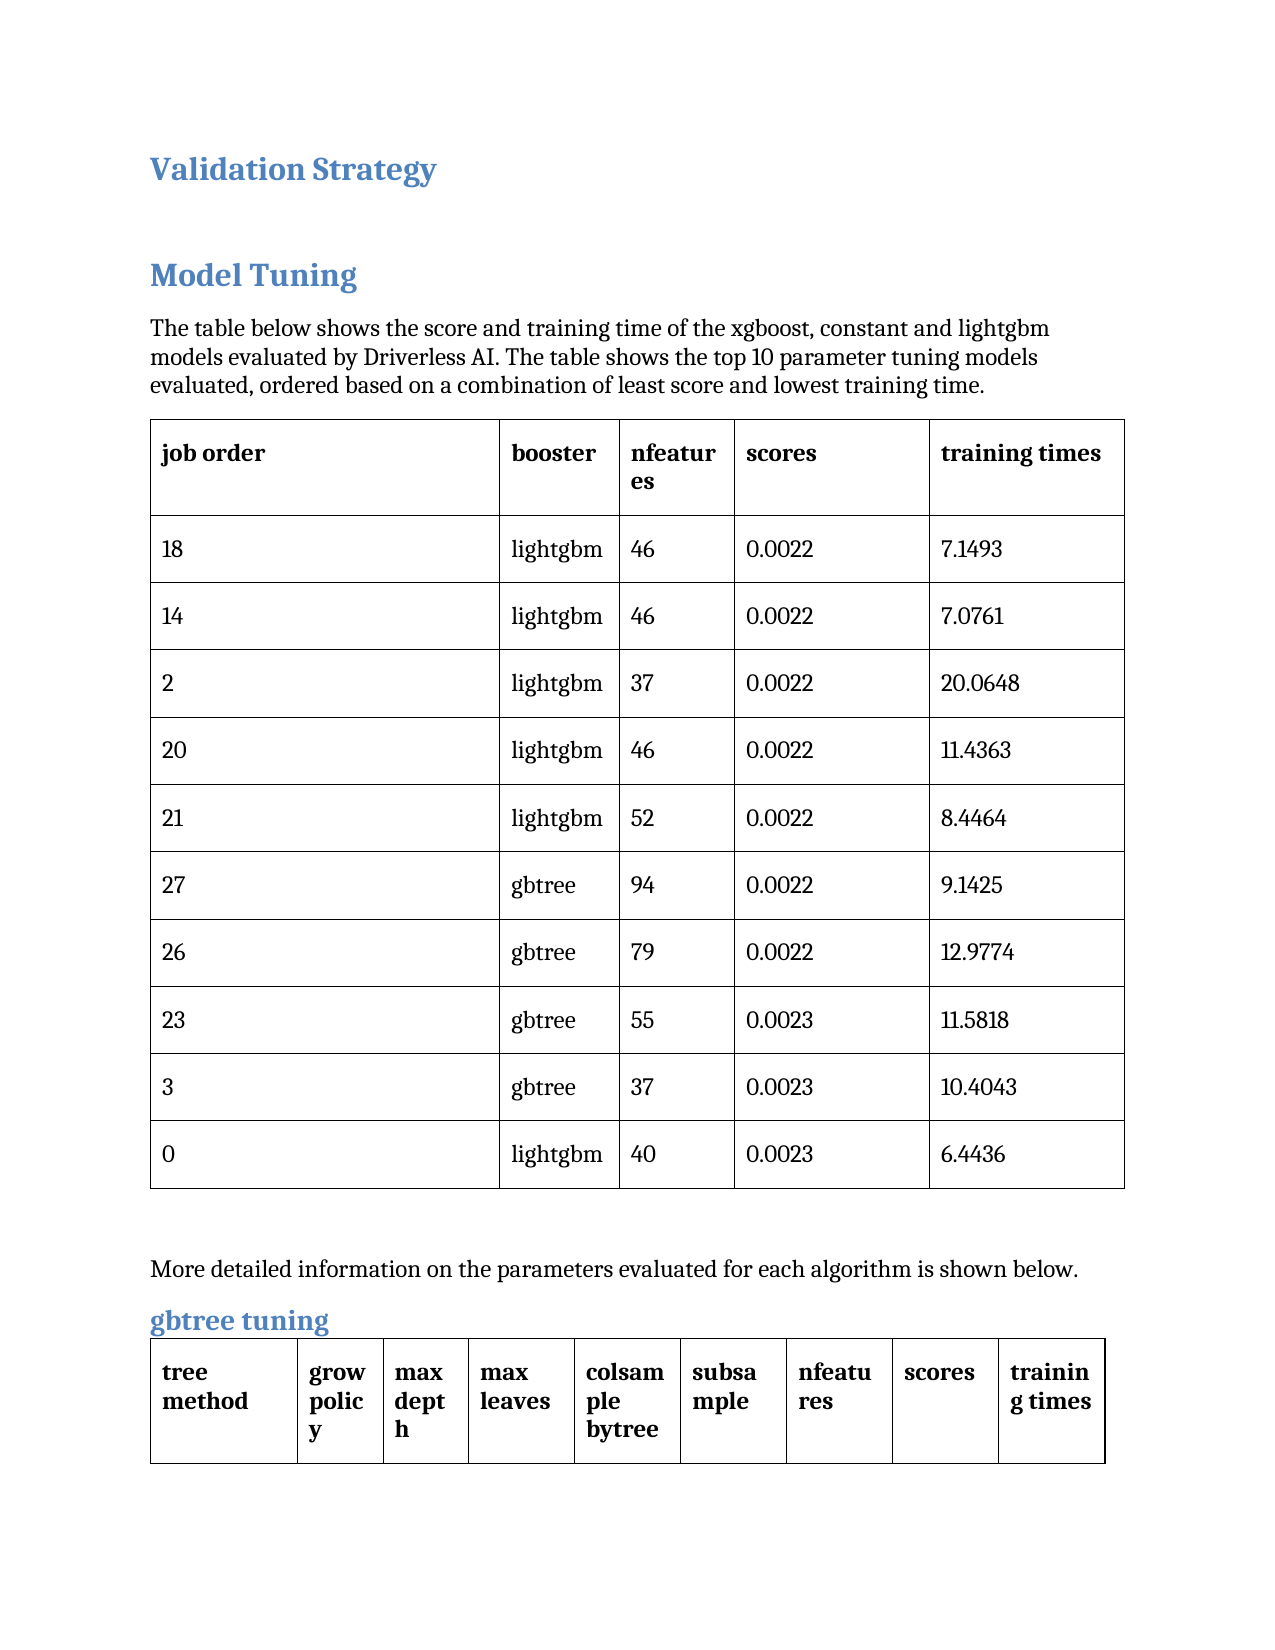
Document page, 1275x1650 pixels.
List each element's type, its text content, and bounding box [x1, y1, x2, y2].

table_cell 46 [620, 718, 734, 784]
table_header max leaves [469, 1339, 574, 1463]
table_cell 0.0023 [735, 1054, 929, 1120]
table_cell gbtree [500, 987, 619, 1053]
subtitle Validation Strategy [150, 150, 1125, 188]
table_cell 12.9774 [930, 920, 1124, 986]
table_cell lightgbm [500, 583, 619, 649]
table_cell 0.0022 [735, 583, 929, 649]
table_cell 6.4436 [930, 1121, 1124, 1188]
table_cell 0.0022 [735, 650, 929, 717]
table_cell 18 [151, 516, 499, 582]
subtitle gbtree tuning [150, 1304, 1125, 1338]
table_cell 9.1425 [930, 852, 1124, 918]
table_cell 0.0023 [735, 987, 929, 1053]
table_header subsample [681, 1339, 786, 1463]
table_cell 0.0022 [735, 516, 929, 582]
table_cell lightgbm [500, 516, 619, 582]
table_cell 0.0023 [735, 1121, 929, 1188]
table_header nfeatures [787, 1339, 892, 1463]
table_cell 0.0022 [735, 920, 929, 986]
table_cell 20.0648 [930, 650, 1124, 717]
table_cell gbtree [500, 852, 619, 918]
table_cell 20 [151, 718, 499, 784]
table_header max depth [384, 1339, 468, 1463]
table_cell 37 [620, 1054, 734, 1120]
table_cell 0.0022 [735, 852, 929, 918]
table_cell lightgbm [500, 650, 619, 717]
table_cell 14 [151, 583, 499, 649]
table_cell 37 [620, 650, 734, 717]
table_cell 26 [151, 920, 499, 986]
table_header colsample bytree [575, 1339, 680, 1463]
text More detailed information on the parameters evaluated for each algorithm is shown below. [150, 1255, 1125, 1284]
table_cell 27 [151, 852, 499, 918]
table_header nfeatures [620, 420, 734, 515]
table_cell 7.0761 [930, 583, 1124, 649]
table_cell 11.5818 [930, 987, 1124, 1053]
table_cell 94 [620, 852, 734, 918]
table_cell 52 [620, 785, 734, 851]
table_header grow policy [298, 1339, 383, 1463]
table_header scores [735, 420, 929, 515]
text The table below shows the score and training time of the xgboost, constant and lightgbm models evaluated by Driverless AI. The table shows the top 10 parameter tuning models evaluated, ordered based on a combination of least score and lowest training time. [150, 314, 1125, 400]
table_cell 79 [620, 920, 734, 986]
table_cell 2 [151, 650, 499, 717]
table_cell 0 [151, 1121, 499, 1188]
table_cell 10.4043 [930, 1054, 1124, 1120]
table_cell 11.4363 [930, 718, 1124, 784]
table_header scores [893, 1339, 998, 1463]
table_cell lightgbm [500, 785, 619, 851]
table_cell lightgbm [500, 718, 619, 784]
table_cell 23 [151, 987, 499, 1053]
table_header training times [999, 1339, 1104, 1463]
subtitle Model Tuning [150, 257, 1125, 295]
table_cell 46 [620, 516, 734, 582]
table_header booster [500, 420, 619, 515]
table_cell 8.4464 [930, 785, 1124, 851]
table_cell 55 [620, 987, 734, 1053]
table_cell gbtree [500, 1054, 619, 1120]
table_cell 40 [620, 1121, 734, 1188]
table_cell 0.0022 [735, 785, 929, 851]
table_cell 21 [151, 785, 499, 851]
table_cell 3 [151, 1054, 499, 1120]
table_header tree method [151, 1339, 297, 1463]
table_header training times [930, 420, 1124, 515]
table_header job order [151, 420, 499, 515]
table_cell lightgbm [500, 1121, 619, 1188]
table_cell gbtree [500, 920, 619, 986]
table_cell 7.1493 [930, 516, 1124, 582]
table_cell 0.0022 [735, 718, 929, 784]
table_cell 46 [620, 583, 734, 649]
